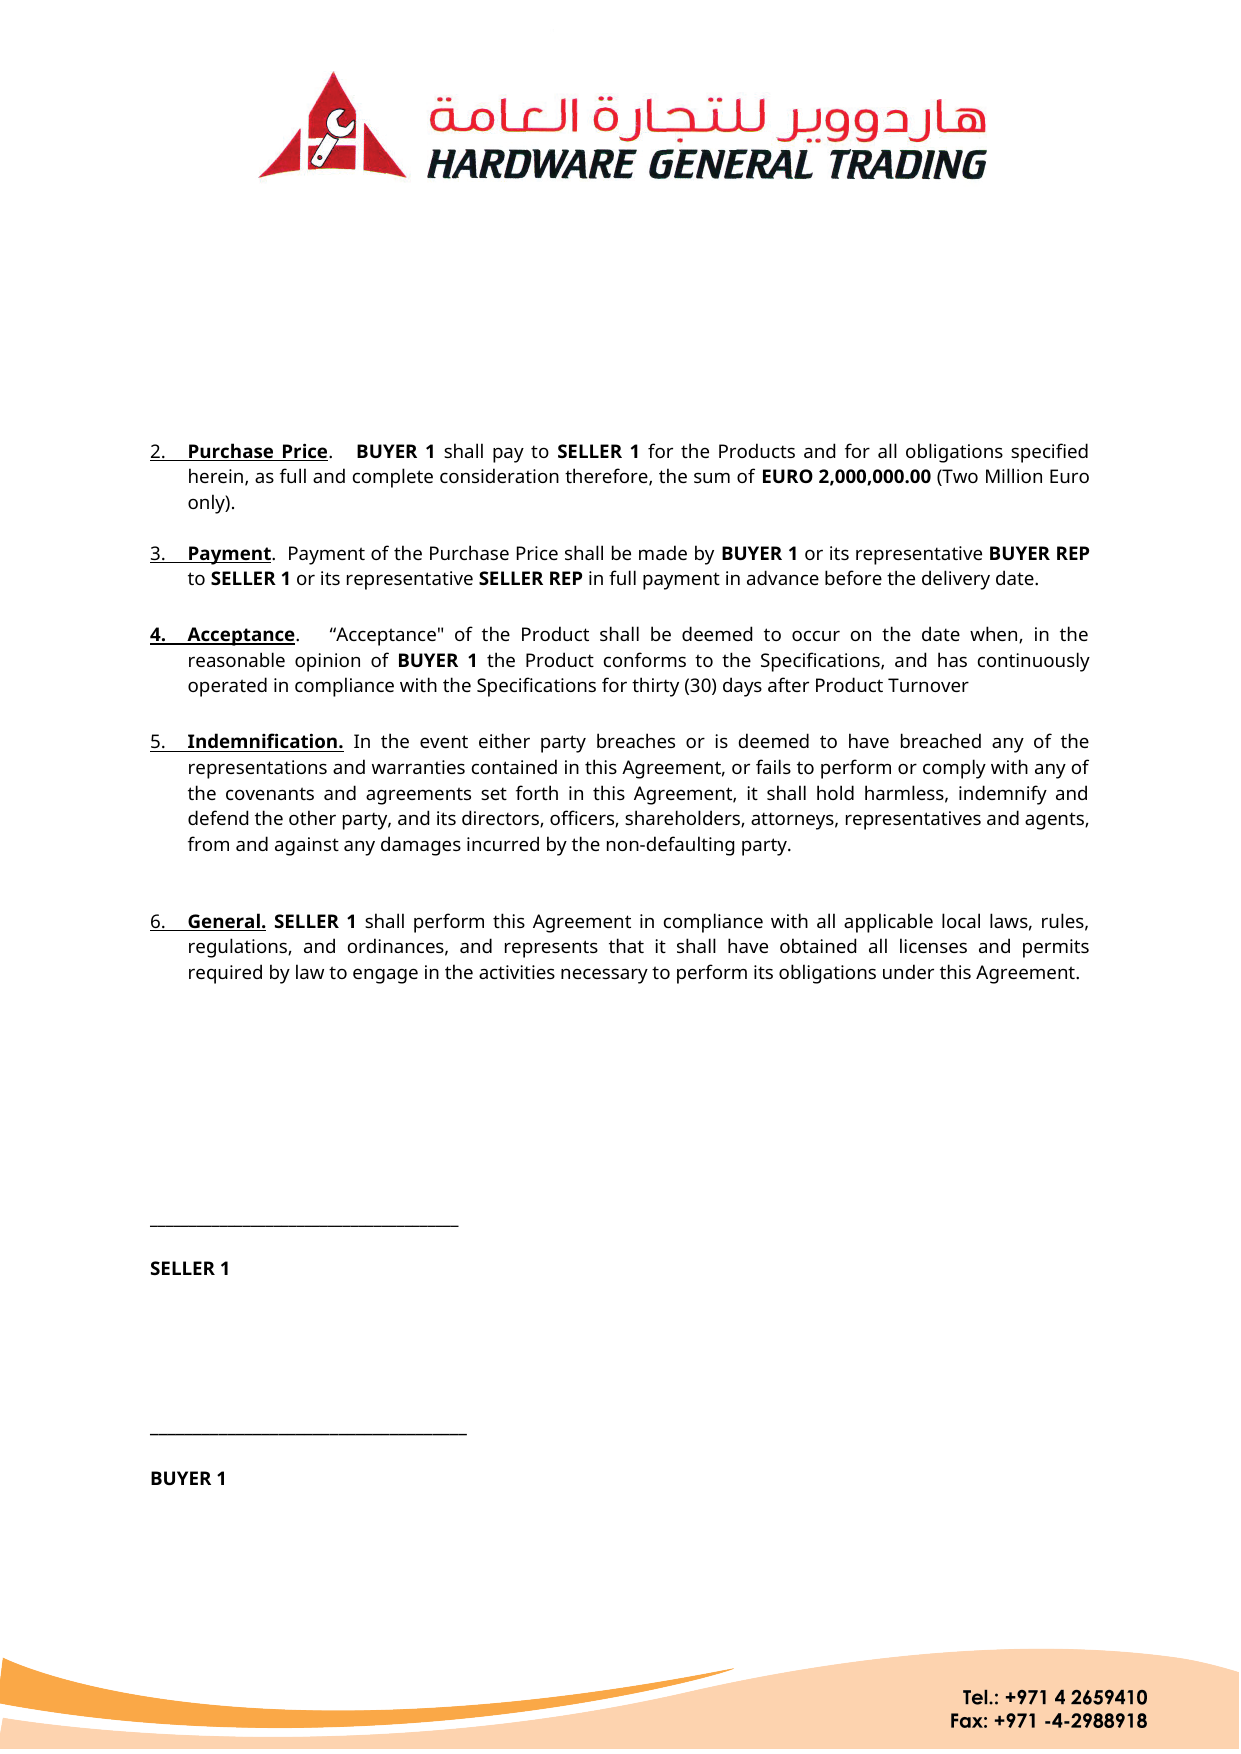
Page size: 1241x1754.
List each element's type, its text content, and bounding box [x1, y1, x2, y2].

list General. SELLER 1 shall perform this Agreement in compliance with all applicable local laws, rules, regulations, and ordinances, and represents that it shall have obtained all licenses and permits required by law to engage in the activities necessary to perform its obligations under this Agreement. [150, 908, 1090, 984]
list Acceptance. “Acceptance" of the Product shall be deemed to occur on the date when, in the reasonable opinion of BUYER 1 the Product conforms to the Specifications, and has continuously operated in compliance with the Specifications for thirty (30) days after Product Turnover [150, 622, 1090, 698]
text SELLER 1 [150, 1256, 1090, 1281]
text _____________________________________ [150, 1410, 1090, 1438]
list Indemnification. In the event either party breaches or is deemed to have breached any of the representations and warranties contained in this Agreement, or fails to perform or comply with any of the covenants and agreements set forth in this Agreement, it shall hold harmless, indemnify and defend the other party, and its directors, officers, shareholders, attorneys, representatives and agents, from and against any damages incurred by the non-defaulting party. [150, 729, 1090, 856]
text ________________________________________ [150, 1204, 1090, 1229]
list Purchase Price. BUYER 1 shall pay to SELLER 1 for the Products and for all obligations specified herein, as full and complete consideration therefore, the sum of EURO 2,000,000.00 (Two Million Euro only). [150, 438, 1090, 514]
picture [0, 0, 1239, 1749]
list Payment. Payment of the Purchase Price shall be made by BUYER 1 or its representative BUYER REP to SELLER 1 or its representative SELLER REP in full payment in advance before the delivery date. [150, 540, 1090, 591]
text BUYER 1 [150, 1465, 1090, 1490]
